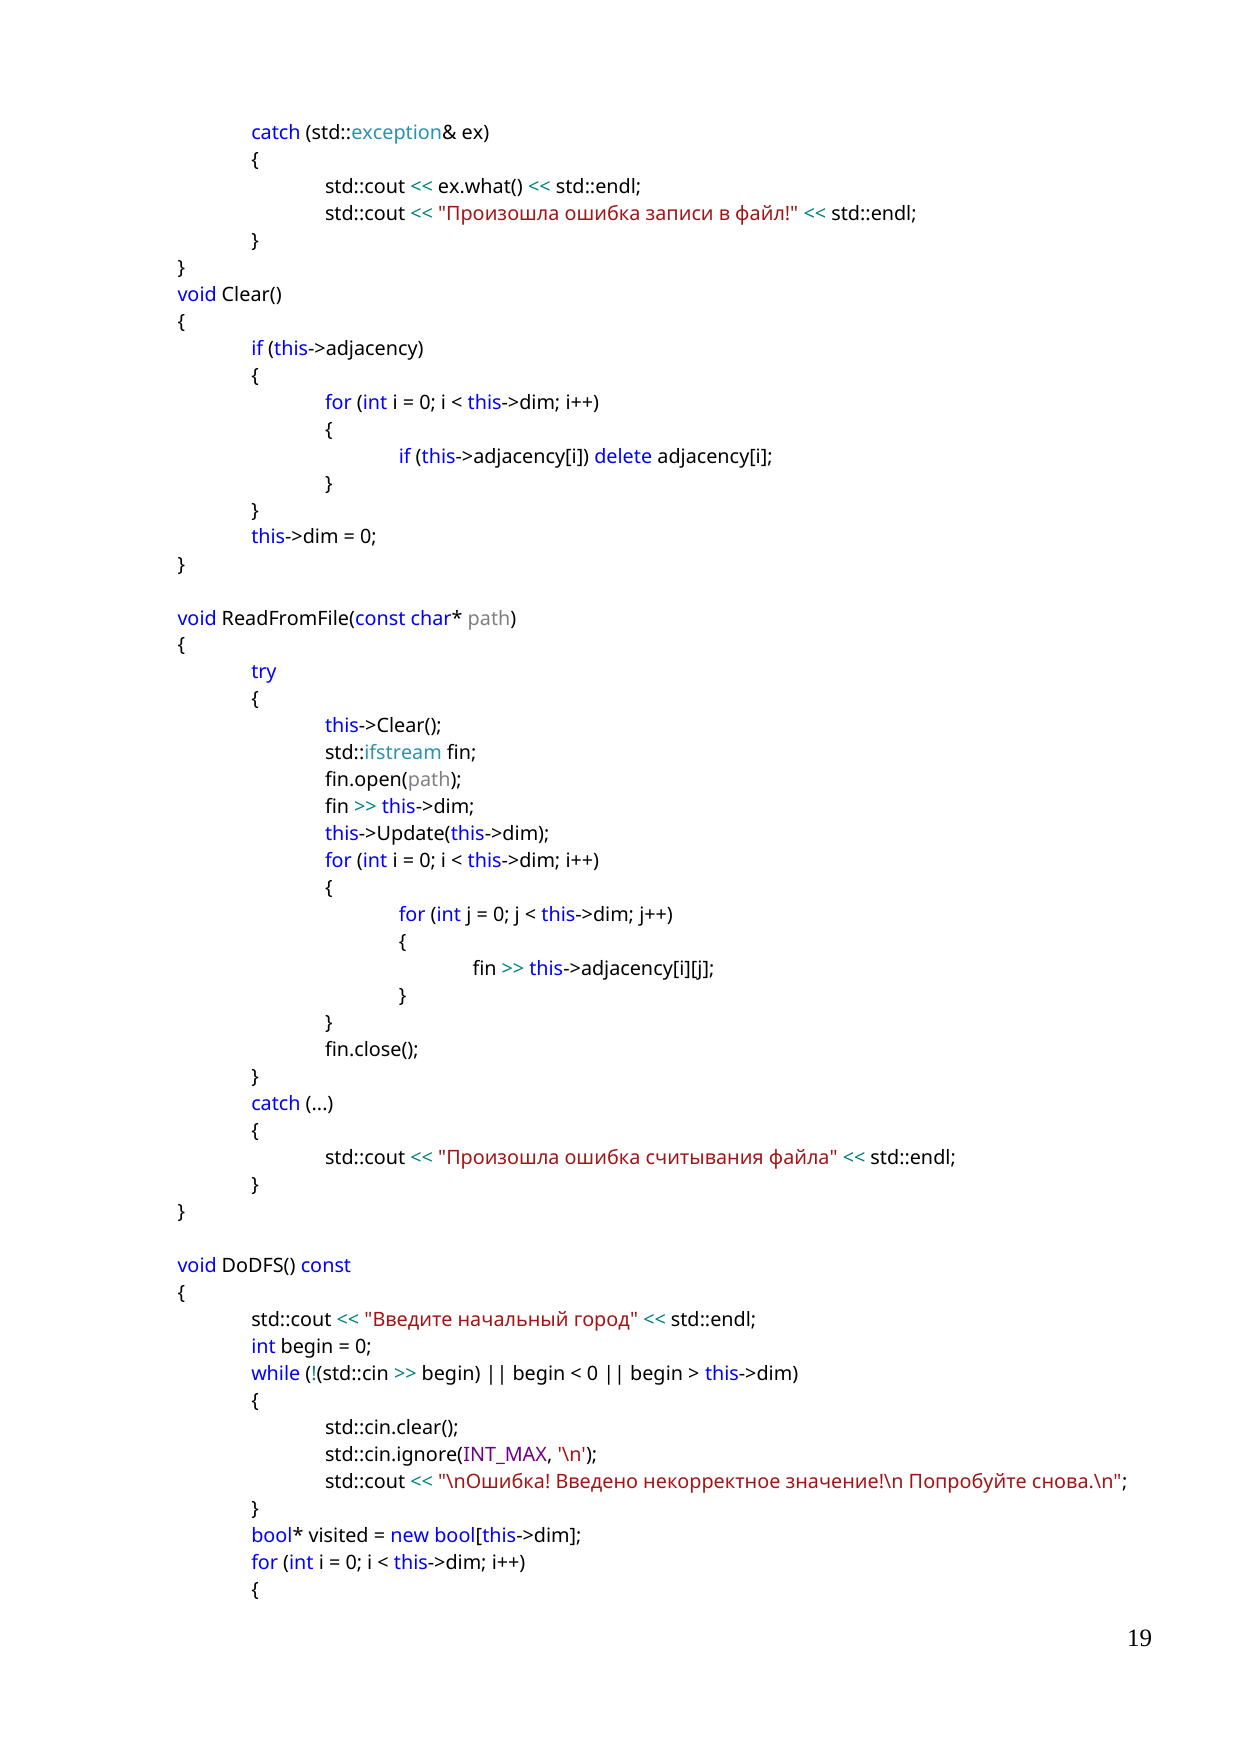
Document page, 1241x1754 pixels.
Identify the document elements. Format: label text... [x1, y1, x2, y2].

text for (int i = 0; i < this->dim; i++) [177, 1548, 1152, 1575]
text try [177, 658, 1152, 685]
text } [177, 1062, 1152, 1089]
text fin >> this->dim; [177, 793, 1152, 819]
text } [177, 496, 1152, 523]
text std::cout << ex.what() << std::endl; [177, 172, 1152, 199]
text this->Clear(); [177, 712, 1152, 739]
text { [177, 1386, 1152, 1413]
text { [177, 927, 1152, 954]
text std::cout << "\nОшибка! Введено некорректное значение!\n Попробуйте снова.\n"; [177, 1467, 1152, 1494]
text { [177, 145, 1152, 172]
text std::ifstream fin; [177, 739, 1152, 766]
text if (this->adjacency[i]) delete adjacency[i]; [177, 442, 1152, 469]
text } [177, 1197, 1152, 1224]
text catch (...) [177, 1089, 1152, 1116]
text } [177, 1008, 1152, 1035]
text } [177, 469, 1152, 496]
text } [177, 550, 1152, 577]
text fin.open(path); [177, 766, 1152, 793]
text int begin = 0; [177, 1332, 1152, 1359]
text void ReadFromFile(const char* path) [177, 604, 1152, 631]
text for (int j = 0; j < this->dim; j++) [177, 901, 1152, 927]
text std::cout << "Введите начальный город" << std::endl; [177, 1305, 1152, 1332]
text this->Update(this->dim); [177, 819, 1152, 847]
text catch (std::exception& ex) [177, 118, 1152, 145]
text { [177, 361, 1152, 388]
text { [177, 415, 1152, 442]
text } [177, 226, 1152, 253]
text fin >> this->adjacency[i][j]; [177, 954, 1152, 981]
text } [177, 1494, 1152, 1521]
text } [177, 1170, 1152, 1197]
text this->dim = 0; [177, 523, 1152, 550]
text { [177, 1116, 1152, 1143]
text { [177, 685, 1152, 712]
text { [177, 631, 1152, 658]
text std::cin.ignore(INT_MAX, '\n'); [177, 1440, 1152, 1467]
text std::cout << "Произошла ошибка записи в файл!" << std::endl; [177, 199, 1152, 226]
text for (int i = 0; i < this->dim; i++) [177, 847, 1152, 873]
text { [177, 1278, 1152, 1305]
text while (!(std::cin >> begin) || begin < 0 || begin > this->dim) [177, 1359, 1152, 1386]
text { [177, 307, 1152, 334]
text for (int i = 0; i < this->dim; i++) [177, 388, 1152, 415]
text } [177, 981, 1152, 1008]
text if (this->adjacency) [177, 334, 1152, 361]
text fin.close(); [177, 1035, 1152, 1062]
text { [177, 1575, 1152, 1602]
text bool* visited = new bool[this->dim]; [177, 1521, 1152, 1548]
text void DoDFS() const [177, 1251, 1152, 1278]
text std::cout << "Произошла ошибка считывания файла" << std::endl; [177, 1143, 1152, 1170]
text void Clear() [177, 280, 1152, 307]
text { [177, 873, 1152, 901]
text } [177, 253, 1152, 280]
text std::cin.clear(); [177, 1413, 1152, 1440]
